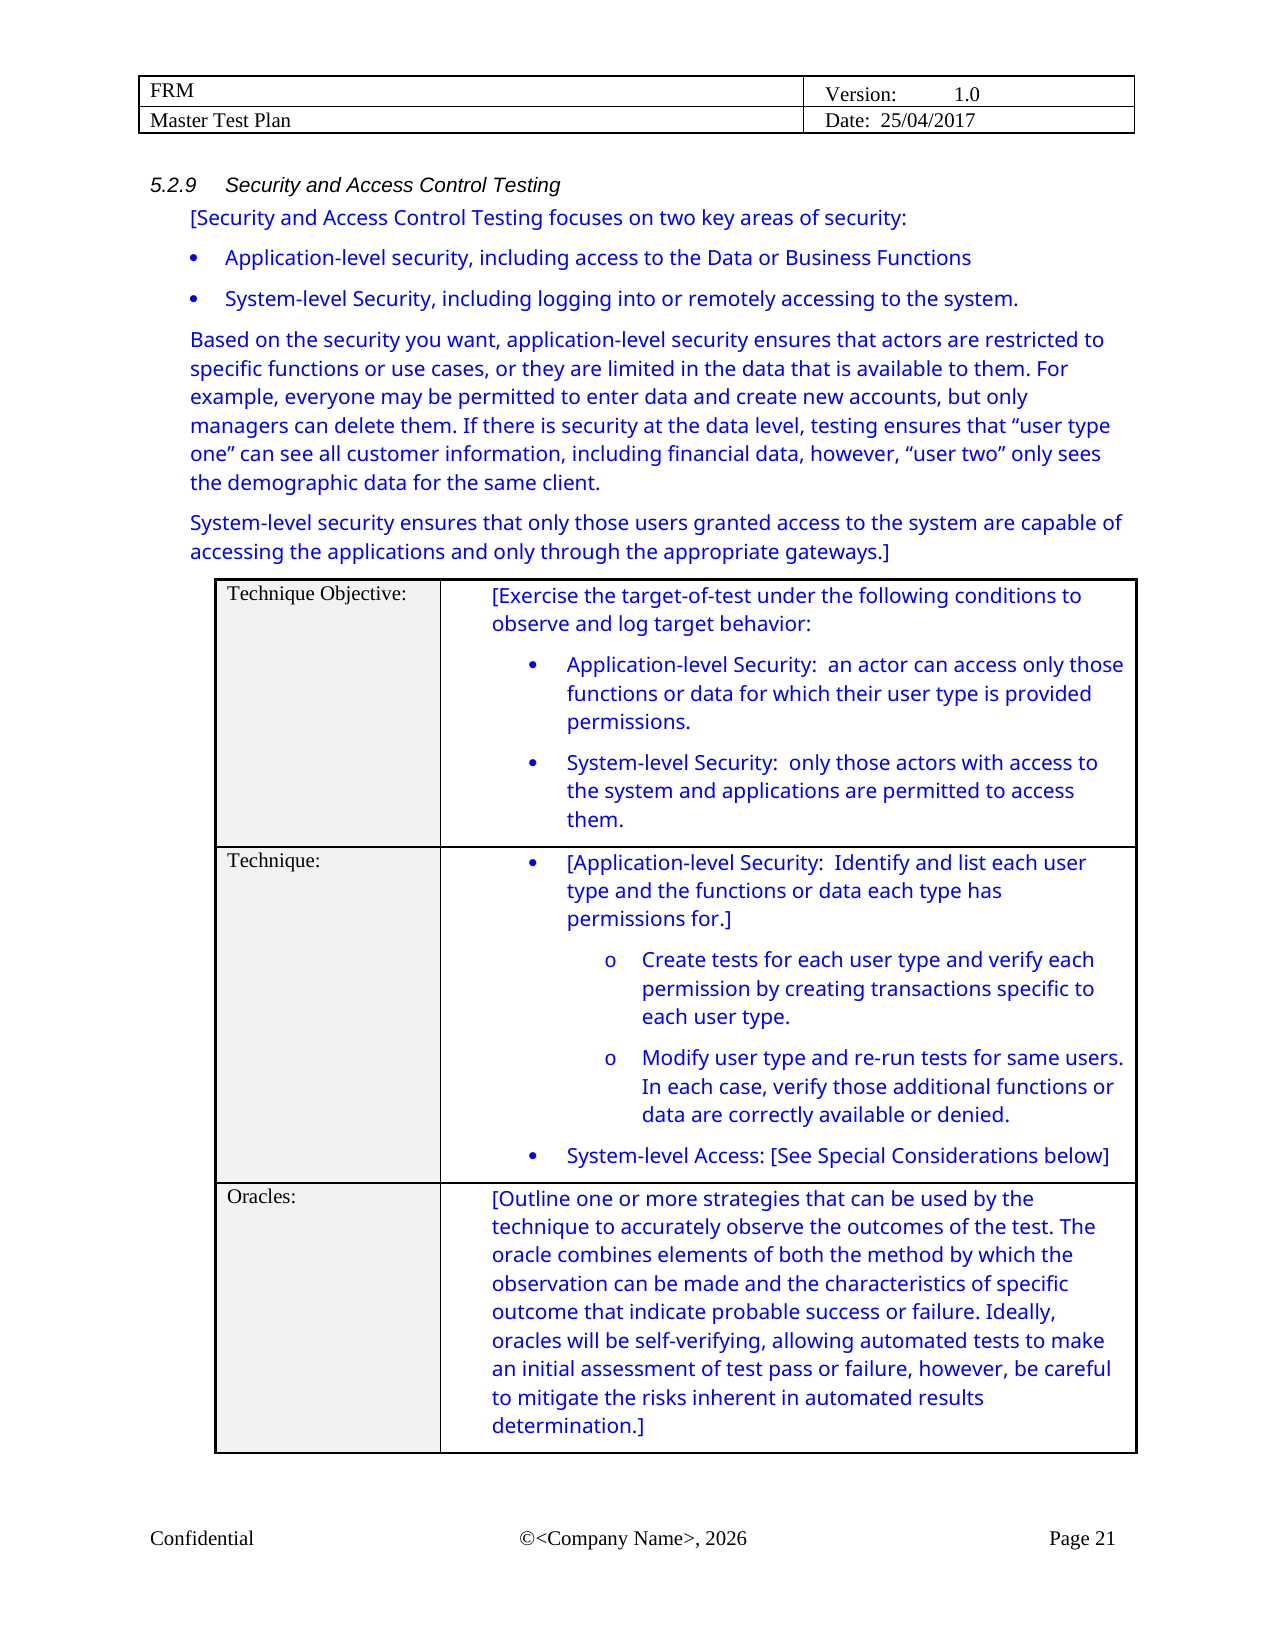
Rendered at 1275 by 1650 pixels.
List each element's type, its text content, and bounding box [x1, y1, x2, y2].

table_header [Exercise the target-of-test under the following conditions to observe and log target behavior: Application-level Security: an actor can access only those functions or data for which their user type is provided permissions. System-level Security: only those actors with access to the system and applications are permitted to access them. [441, 581, 1135, 846]
text System-level Security, including logging into or remotely accessing to the system. [190, 284, 1125, 313]
text [Security and Access Control Testing focuses on two key areas of security: [190, 203, 1125, 231]
table_cell Technique: [217, 848, 440, 1182]
table_header Technique Objective: [217, 581, 440, 846]
table_cell Oracles: [217, 1184, 440, 1452]
table_cell [Application-level Security: Identify and list each user type and the functions or data each type has permissions for.] Create tests for each user type and verify each permission by creating transactions specific to each user type. Modify user type and re-run tests for same users. In each case, verify those additional functions or data are correctly available or denied. System-level Access: [See Special Considerations below] [441, 848, 1135, 1182]
subtitle Security and Access Control Testing [150, 171, 1125, 196]
text Application-level security, including access to the Data or Business Functions [190, 243, 1125, 272]
text System-level security ensures that only those users granted access to the system are capable of accessing the applications and only through the appropriate gateways.] [190, 508, 1125, 565]
table_cell [Outline one or more strategies that can be used by the technique to accurately observe the outcomes of the test. The oracle combines elements of both the method by which the observation can be made and the characteristics of specific outcome that indicate probable success or failure. Ideally, oracles will be self-verifying, allowing automated tests to make an initial assessment of test pass or failure, however, be careful to mitigate the risks inherent in automated results determination.] [441, 1184, 1135, 1452]
text Based on the security you want, application-level security ensures that actors are restricted to specific functions or use cases, or they are limited in the data that is available to them. For example, everyone may be permitted to enter data and create new accounts, but only managers can delete them. If there is security at the data level, testing ensures that “user type one” can see all customer information, including financial data, however, “user two” only sees the demographic data for the same client. [190, 325, 1125, 496]
